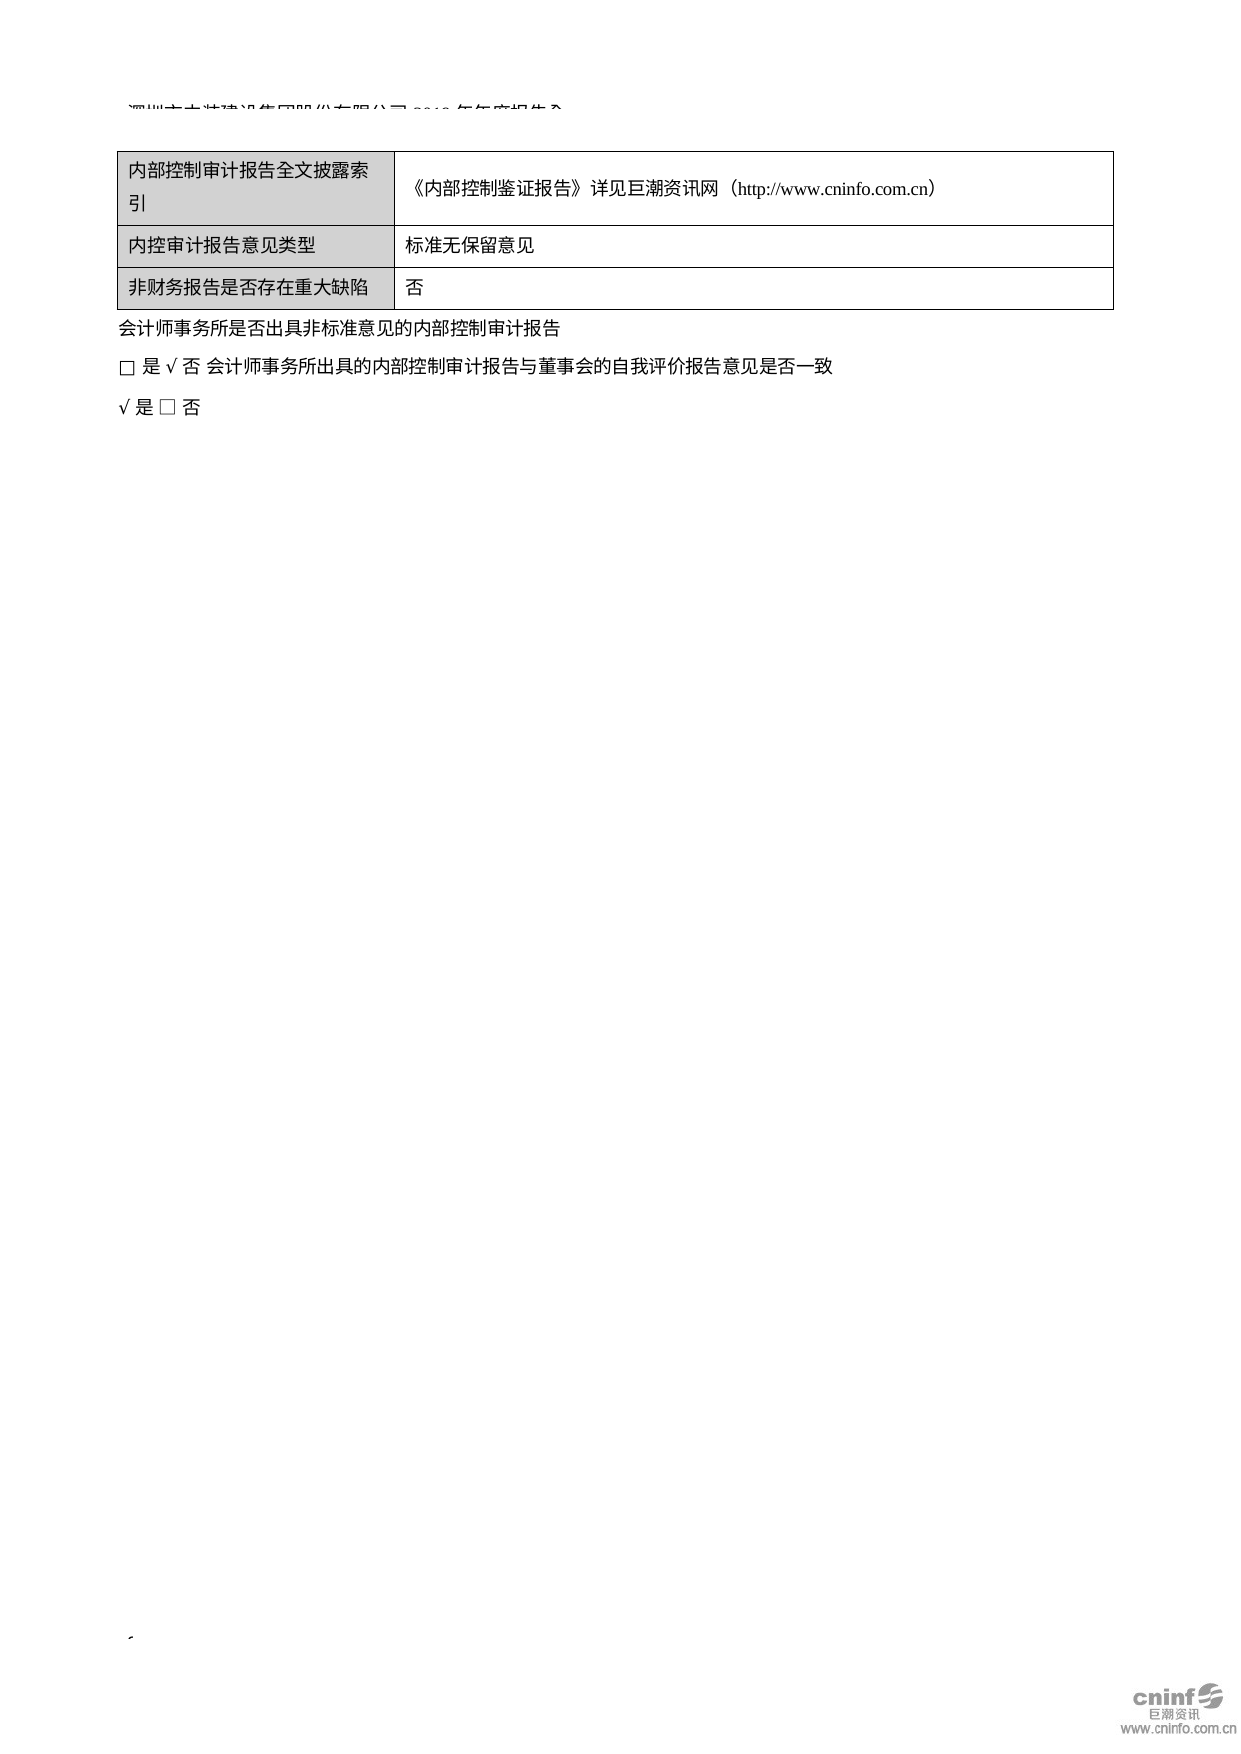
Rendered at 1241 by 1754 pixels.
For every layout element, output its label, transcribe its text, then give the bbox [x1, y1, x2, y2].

picture [1115, 1680, 1240, 1737]
text 会计师事务所是否出具非标准意见的内部控制审计报告 [118, 315, 1240, 341]
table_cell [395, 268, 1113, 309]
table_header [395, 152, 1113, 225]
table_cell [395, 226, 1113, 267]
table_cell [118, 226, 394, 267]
text □ 是 √ 否 会计师事务所出具的内部控制审计报告与董事会的自我评价报告意见是否一致 [118, 353, 845, 379]
text √ 是 □ 否 [118, 394, 1240, 420]
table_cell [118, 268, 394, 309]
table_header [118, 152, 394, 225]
